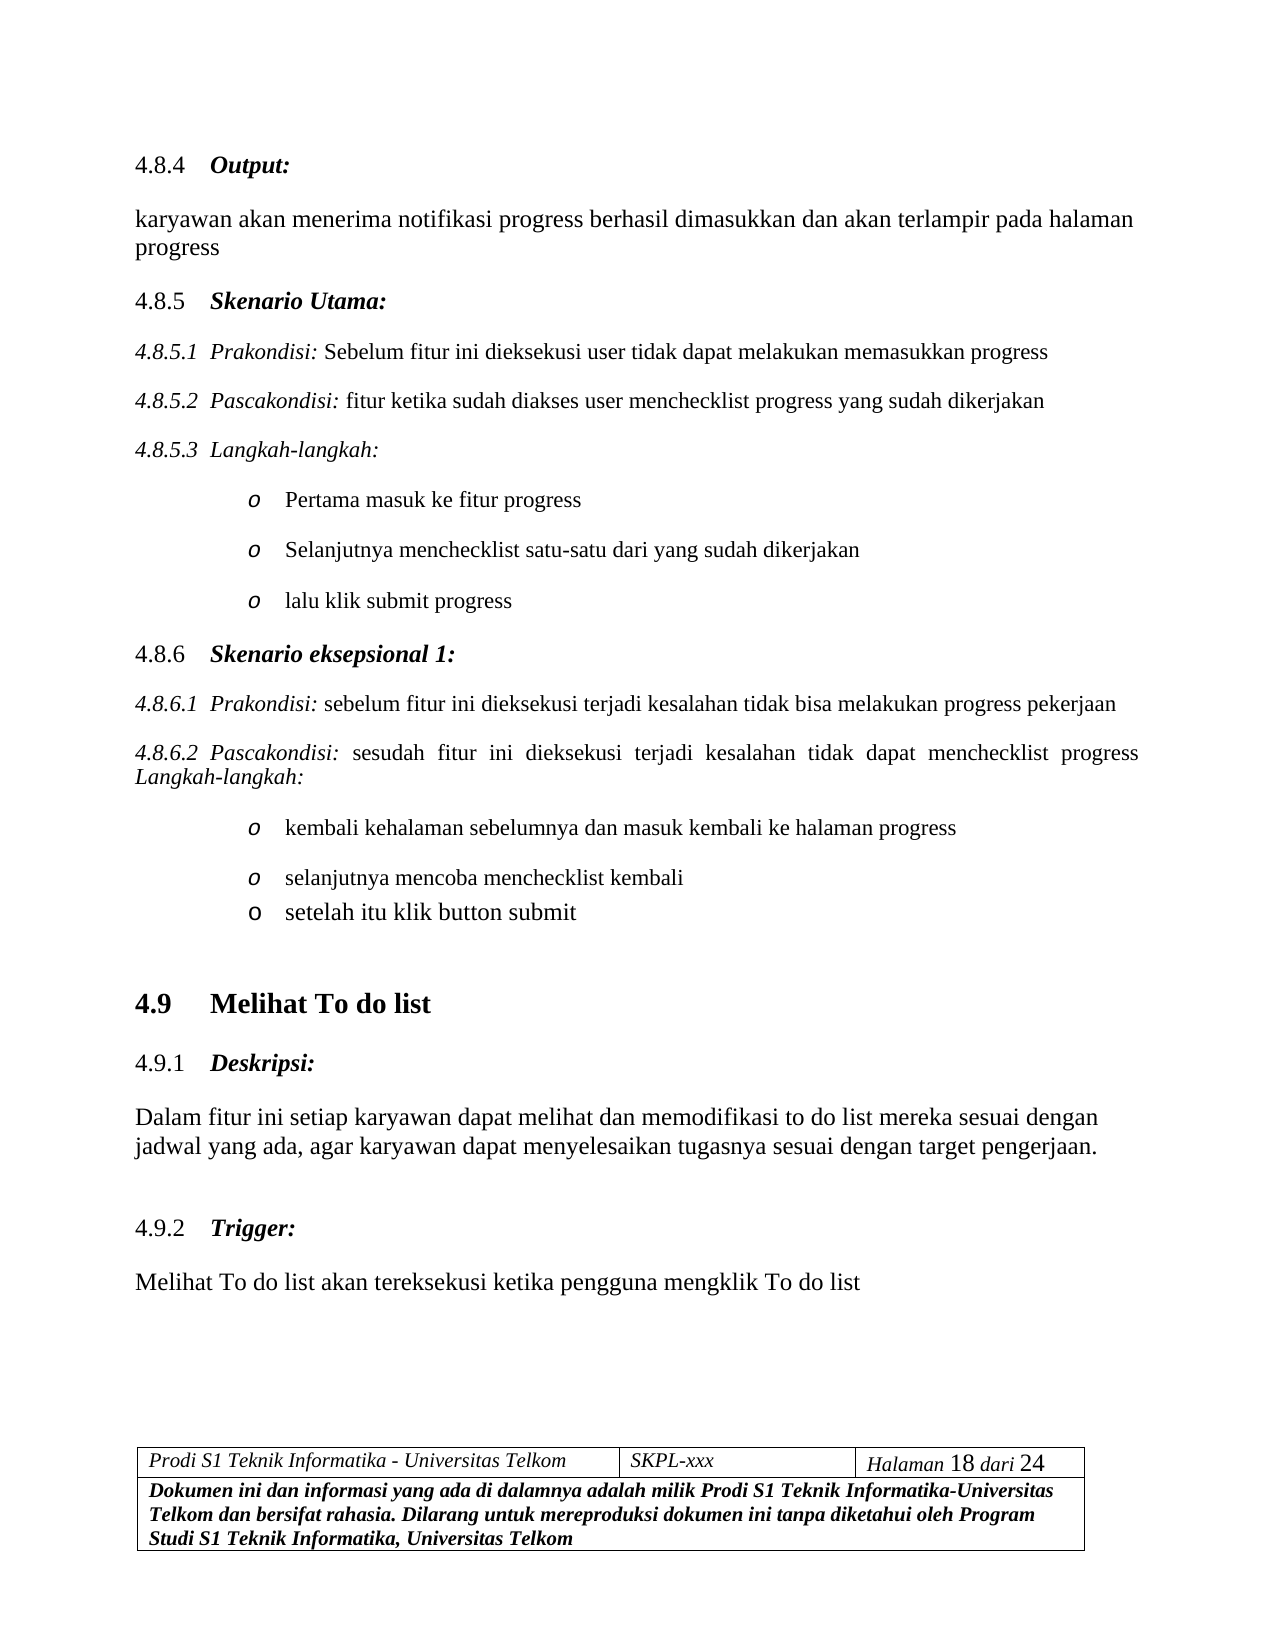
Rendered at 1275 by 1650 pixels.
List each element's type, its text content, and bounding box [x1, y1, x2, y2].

subtitle kembali kehalaman sebelumnya dan masuk kembali ke halaman progress [247, 814, 1140, 840]
subtitle Pertama masuk ke fitur progress [247, 487, 1140, 512]
subtitle lalu klik submit progress [247, 588, 1140, 614]
text Dalam fitur ini setiap karyawan dapat melihat dan memodifikasi to do list mereka sesuai dengan jadwal yang ada, agar karyawan dapat menyelesaikan tugasnya sesuai dengan target pengerjaan. [135, 1102, 1140, 1160]
subtitle Selanjutnya menchecklist satu-satu dari yang sudah dikerjakan [247, 537, 1140, 563]
subtitle Skenario eksepsional 1: [135, 639, 1140, 667]
subtitle Prakondisi: sebelum fitur ini dieksekusi terjadi kesalahan tidak bisa melakukan progress pekerjaan [135, 692, 1140, 716]
subtitle Pascakondisi: sesudah fitur ini dieksekusi terjadi kesalahan tidak dapat menchecklist progress Langkah-langkah: [135, 741, 1140, 789]
subtitle Trigger: [135, 1213, 1140, 1242]
subtitle Prakondisi: Sebelum fitur ini dieksekusi user tidak dapat melakukan memasukkan progress [135, 340, 1140, 364]
subtitle Langkah-langkah: [135, 438, 1140, 462]
subtitle Deskripsi: [135, 1048, 1140, 1077]
subtitle Skenario Utama: [135, 286, 1140, 315]
subtitle Output: [135, 150, 1140, 179]
subtitle selanjutnya mencoba menchecklist kembali [247, 865, 1140, 891]
subtitle Melihat To do list [135, 986, 1140, 1019]
list setelah itu klik button submit [247, 897, 1140, 928]
text Melihat To do list akan tereksekusi ketika pengguna mengklik To do list [135, 1267, 1140, 1296]
text karyawan akan menerima notifikasi progress berhasil dimasukkan dan akan terlampir pada halaman progress [135, 204, 1140, 261]
subtitle Pascakondisi: fitur ketika sudah diakses user menchecklist progress yang sudah dikerjakan [135, 389, 1140, 413]
